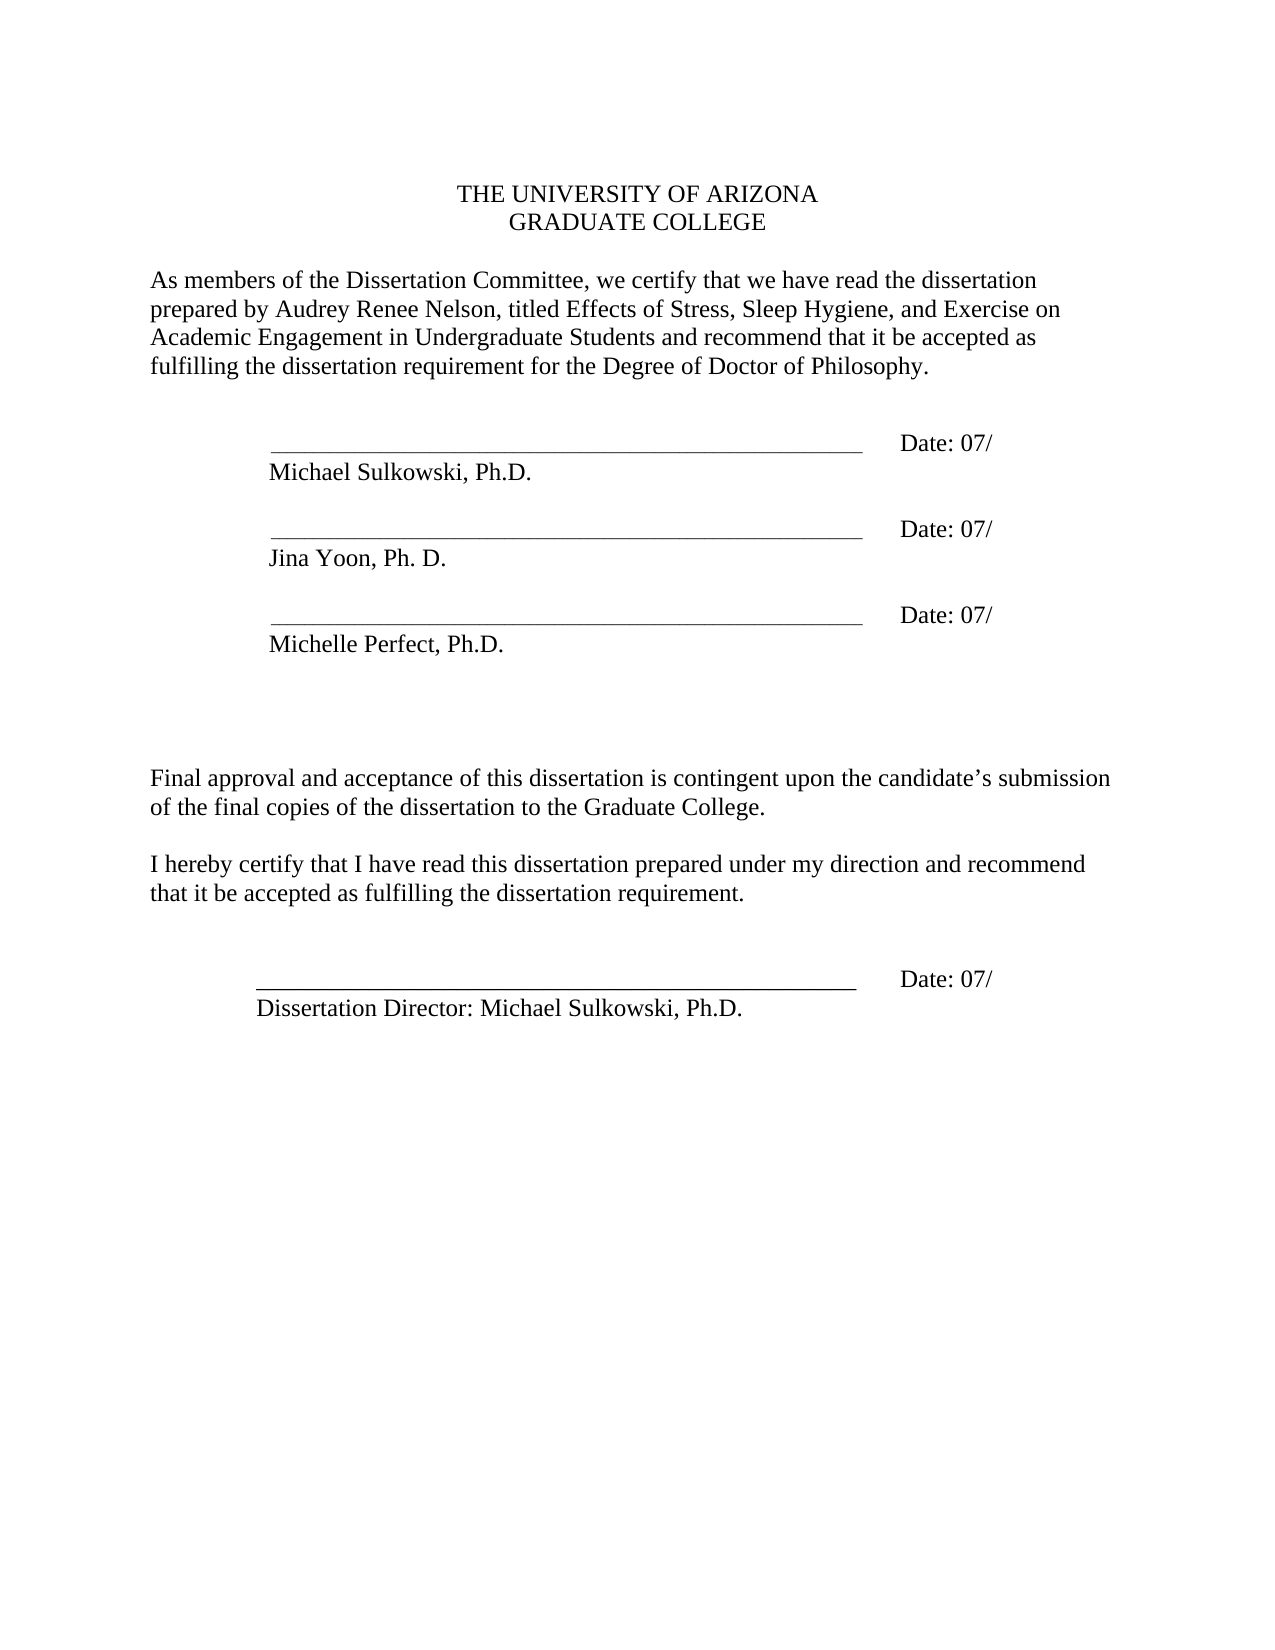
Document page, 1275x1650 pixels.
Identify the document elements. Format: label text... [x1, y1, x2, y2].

text Final approval and acceptance of this dissertation is contingent upon the candidate’s submission of the final copies of the dissertation to the Graduate College. [150, 763, 1125, 821]
text Michael Sulkowski, Ph.D. [150, 457, 1125, 485]
text Dissertation Director: Michael Sulkowski, Ph.D. [150, 993, 1125, 1022]
text _______________________________________________________________________ Date: 07/ [150, 600, 1125, 629]
text Michelle Perfect, Ph.D. [150, 629, 1125, 658]
text Jina Yoon, Ph. D. [150, 543, 1125, 572]
text ________________________________________________ Date: 07/ [150, 964, 1125, 993]
text _______________________________________________________________________ Date: 07/ [150, 514, 1125, 543]
text I hereby certify that I have read this dissertation prepared under my direction and recommend that it be accepted as fulfilling the dissertation requirement. [150, 849, 1125, 907]
text _______________________________________________________________________ Date: 07/ [150, 428, 1125, 457]
text GRADUATE COLLEGE [150, 207, 1125, 236]
text As members of the Dissertation Committee, we certify that we have read the dissertation prepared by Audrey Renee Nelson, titled Effects of Stress, Sleep Hygiene, and Exercise on Academic Engagement in Undergraduate Students and recommend that it be accepted as fulfilling the dissertation requirement for the Degree of Doctor of Philosophy. [150, 265, 1125, 380]
text THE UNIVERSITY OF ARIZONA [150, 179, 1125, 207]
